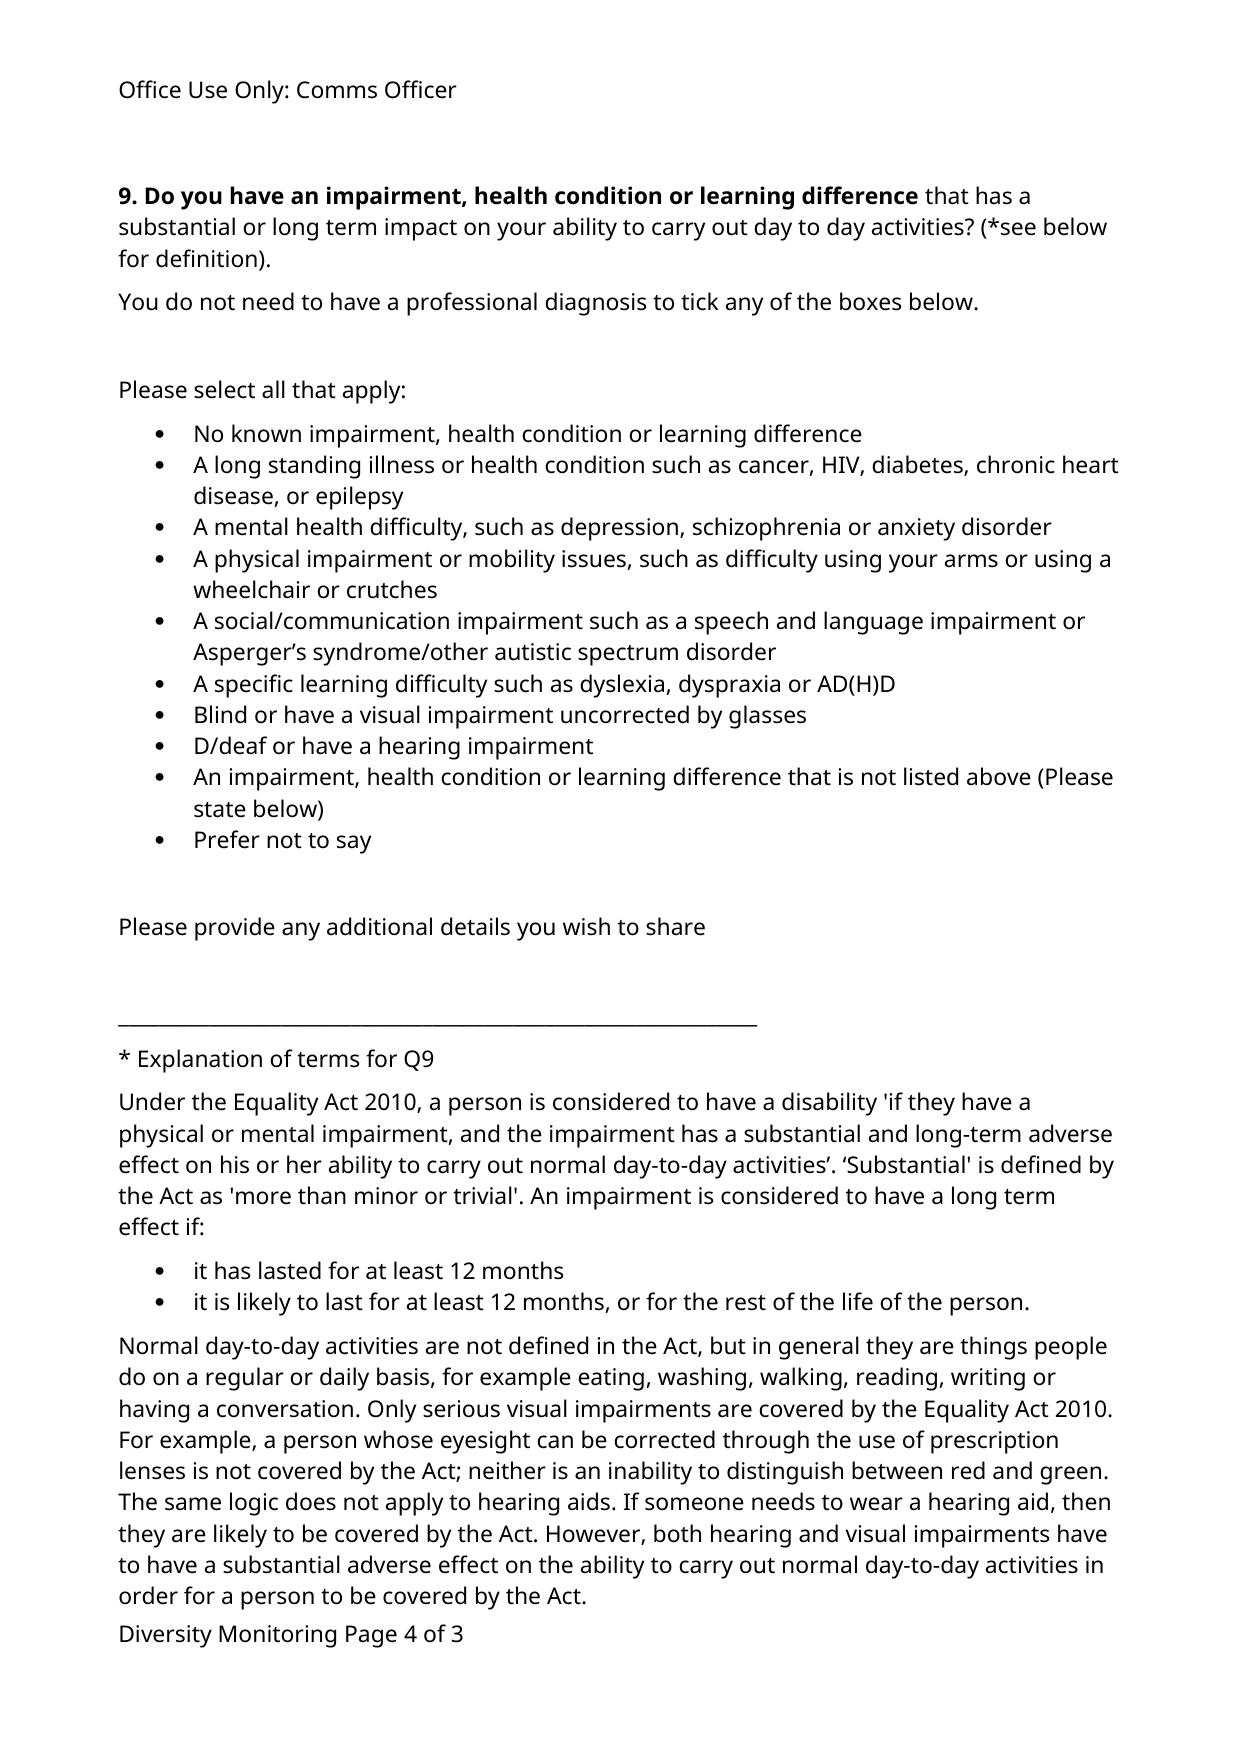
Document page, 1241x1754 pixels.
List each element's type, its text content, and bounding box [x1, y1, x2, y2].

text You do not need to have a professional diagnosis to tick any of the boxes below. [118, 286, 1122, 318]
list D/deaf or have a hearing impairment [156, 730, 1122, 761]
text 9. Do you have an impairment, health condition or learning difference that has a substantial or long term impact on your ability to carry out day to day activities? (*see below for definition). [118, 180, 1122, 274]
text Please provide any additional details you wish to share [118, 911, 1122, 943]
text _______________________________________________________________ [118, 999, 1122, 1030]
list Blind or have a visual impairment uncorrected by glasses [156, 699, 1122, 730]
list No known impairment, health condition or learning difference [156, 418, 1122, 449]
text * Explanation of terms for Q9 [118, 1043, 1122, 1074]
list Prefer not to say [156, 824, 1122, 855]
list A social/communication impairment such as a speech and language impairment or Asperger’s syndrome/other autistic spectrum disorder [156, 605, 1122, 668]
text Under the Equality Act 2010, a person is considered to have a disability 'if they have a physical or mental impairment, and the impairment has a substantial and long-term adverse effect on his or her ability to carry out normal day-to-day activities’. ‘Substantial' is defined by the Act as 'more than minor or trivial'. An impairment is considered to have a long term effect if: [118, 1086, 1122, 1243]
text Please select all that apply: [118, 374, 1122, 405]
list A specific learning difficulty such as dyslexia, dyspraxia or AD(H)D [156, 668, 1122, 699]
list A mental health difficulty, such as depression, schizophrenia or anxiety disorder [156, 511, 1122, 543]
list A long standing illness or health condition such as cancer, HIV, diabetes, chronic heart disease, or epilepsy [156, 449, 1122, 511]
list A physical impairment or mobility issues, such as difficulty using your arms or using a wheelchair or crutches [156, 543, 1122, 605]
text Normal day-to-day activities are not defined in the Act, but in general they are things people do on a regular or daily basis, for example eating, washing, walking, reading, writing or having a conversation. Only serious visual impairments are covered by the Equality Act 2010. For example, a person whose eyesight can be corrected through the use of prescription lenses is not covered by the Act; neither is an inability to distinguish between red and green. The same logic does not apply to hearing aids. If someone needs to wear a hearing aid, then they are likely to be covered by the Act. However, both hearing and visual impairments have to have a substantial adverse effect on the ability to carry out normal day-to-day activities in order for a person to be covered by the Act. [118, 1330, 1122, 1611]
list An impairment, health condition or learning difference that is not listed above (Please state below) [156, 761, 1122, 824]
list it is likely to last for at least 12 months, or for the rest of the life of the person. [156, 1286, 1122, 1318]
list it has lasted for at least 12 months [156, 1255, 1122, 1286]
